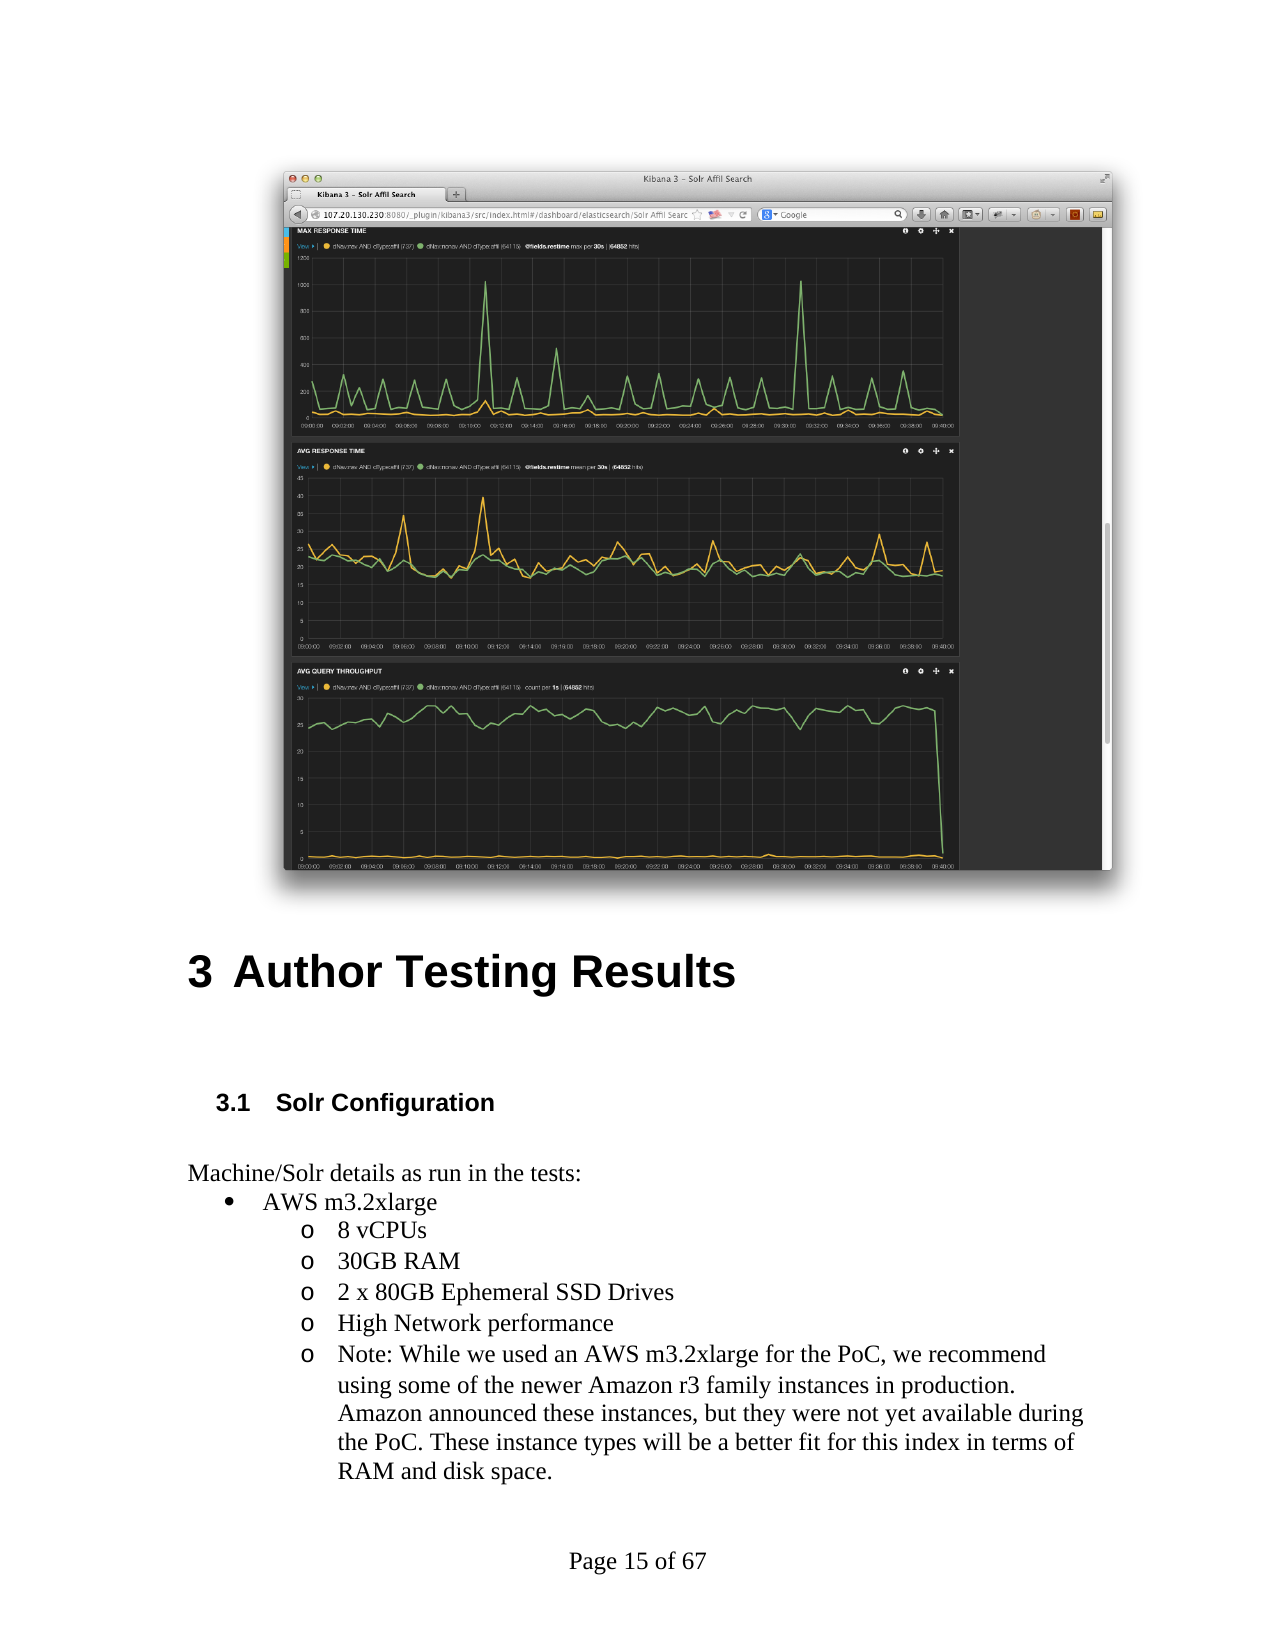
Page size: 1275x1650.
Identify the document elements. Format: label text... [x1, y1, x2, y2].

subtitle Author Testing Results [187, 944, 1087, 997]
list 30GB RAM [300, 1246, 1087, 1277]
text Machine/Solr details as run in the tests: [187, 1158, 1087, 1187]
picture [247, 150, 1148, 920]
list 8 vCPUs [300, 1216, 1087, 1246]
list 2 x 80GB Ephemeral SSD Drives [300, 1277, 1087, 1308]
subtitle Solr Configuration [216, 1088, 1087, 1117]
list Note: While we used an AWS m3.2xlarge for the PoC, we recommend using some of the newer Amazon r3 family instances in production. Amazon announced these instances, but they were not yet available during the PoC. These instance types will be a better fit for this index in terms of RAM and disk space. [300, 1339, 1087, 1485]
list High Network performance [300, 1308, 1087, 1339]
list AWS m3.2xlarge [225, 1187, 1087, 1216]
